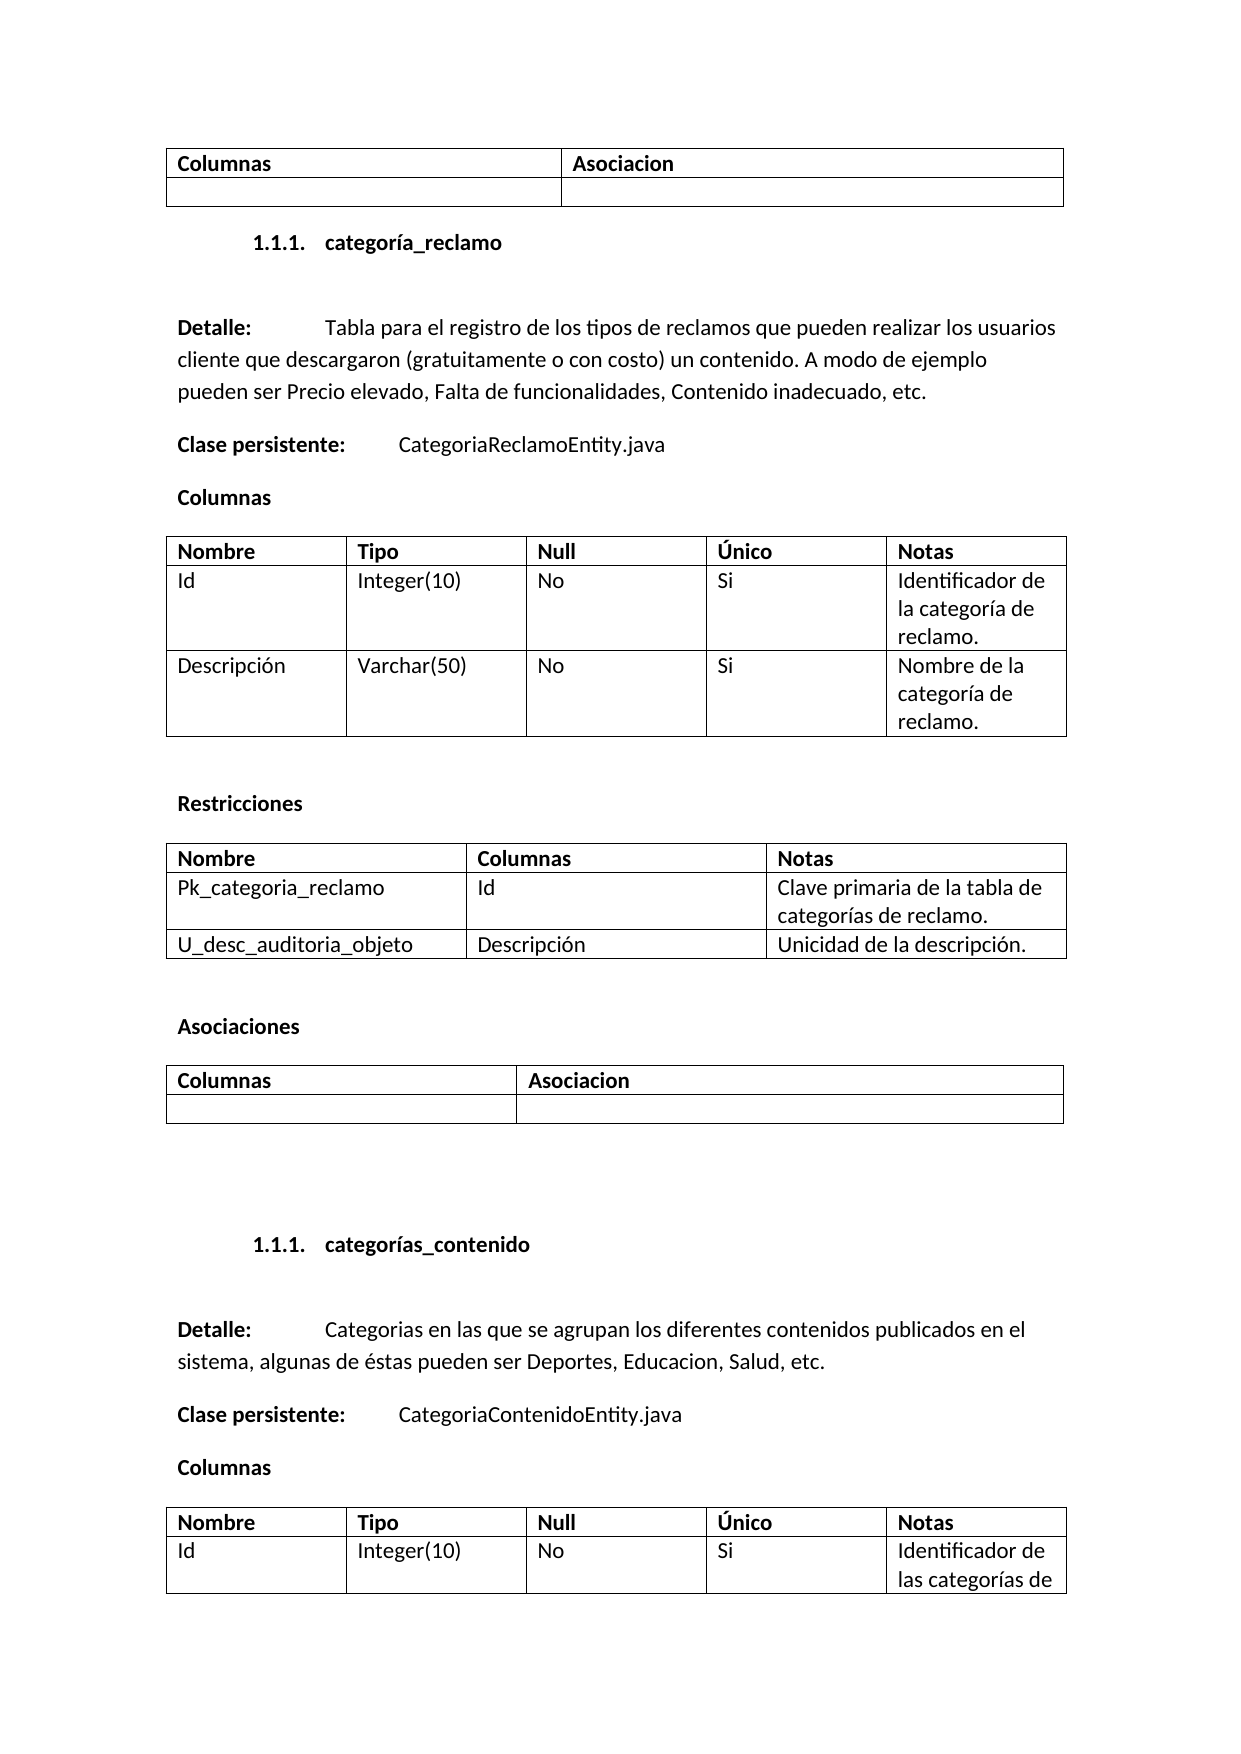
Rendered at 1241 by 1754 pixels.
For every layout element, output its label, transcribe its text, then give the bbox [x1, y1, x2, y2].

table_cell [562, 178, 1063, 206]
table_cell Id [167, 1537, 346, 1593]
table_cell No [527, 651, 706, 736]
table_header Tipo [347, 1508, 526, 1536]
subtitle categorías_contenido [252, 1230, 1063, 1258]
table_cell Integer(10) [347, 1537, 526, 1593]
table_cell [167, 178, 561, 206]
table_cell Identificador de las categorías de contenido. [887, 1537, 1066, 1593]
table_cell Varchar(50) [347, 651, 526, 736]
table_cell Clave primaria de la tabla de categorías de reclamo. [767, 873, 1066, 929]
table_cell Integer(10) [347, 566, 526, 650]
table_header Notas [887, 537, 1066, 565]
table_header Tipo [347, 537, 526, 565]
table_header Asociacion [562, 149, 1063, 177]
table_cell Descripción [467, 930, 766, 958]
table_header Columnas [167, 1066, 516, 1094]
table_header Único [707, 537, 886, 565]
text Columnas [177, 483, 1063, 511]
table_cell [517, 1095, 1063, 1123]
table_cell Nombre de la categoría de reclamo. [887, 651, 1066, 736]
table_header Nombre [167, 1508, 346, 1536]
table_header Null [527, 537, 706, 565]
table_header Notas [887, 1508, 1066, 1536]
text Clase persistente: CategoriaContenidoEntity.java [177, 1401, 1063, 1428]
text Columnas [177, 1453, 1063, 1482]
table_cell Identificador de la categoría de reclamo. [887, 566, 1066, 650]
table_cell Unicidad de la descripción. [767, 930, 1066, 958]
table_cell [167, 1095, 516, 1123]
table_header Único [707, 1508, 886, 1536]
table_cell Si [707, 1537, 886, 1593]
subtitle categoría_reclamo [252, 228, 1063, 256]
table_header Columnas [167, 149, 561, 177]
table_header Columnas [467, 844, 766, 872]
table_cell Descripción [167, 651, 346, 736]
table_header Nombre [167, 537, 346, 565]
table_header Asociacion [517, 1066, 1063, 1094]
table_cell Id [167, 566, 346, 650]
table_header Nombre [167, 844, 466, 872]
text Clase persistente: CategoriaReclamoEntity.java [177, 430, 1063, 458]
table_cell U_desc_auditoria_objeto [167, 930, 466, 958]
table_cell Si [707, 566, 886, 650]
table_header Notas [767, 844, 1066, 872]
table_cell No [527, 1537, 706, 1593]
table_cell Id [467, 873, 766, 929]
table_header Null [527, 1508, 706, 1536]
table_cell Si [707, 651, 886, 736]
text Detalle: Tabla para el registro de los tipos de reclamos que pueden realizar los usuarios cliente que descargaron (gratuitamente o con costo) un contenido. A modo de ejemplo pueden ser Precio elevado, Falta de funcionalidades, Contenido inadecuado, etc. [177, 313, 1063, 405]
table_cell No [527, 566, 706, 650]
table_cell Pk_categoria_reclamo [167, 873, 466, 929]
text Restricciones [177, 789, 1063, 818]
text Detalle: Categorias en las que se agrupan los diferentes contenidos publicados en el sistema, algunas de éstas pueden ser Deportes, Educacion, Salud, etc. [177, 1315, 1063, 1376]
text Asociaciones [177, 1012, 1063, 1040]
